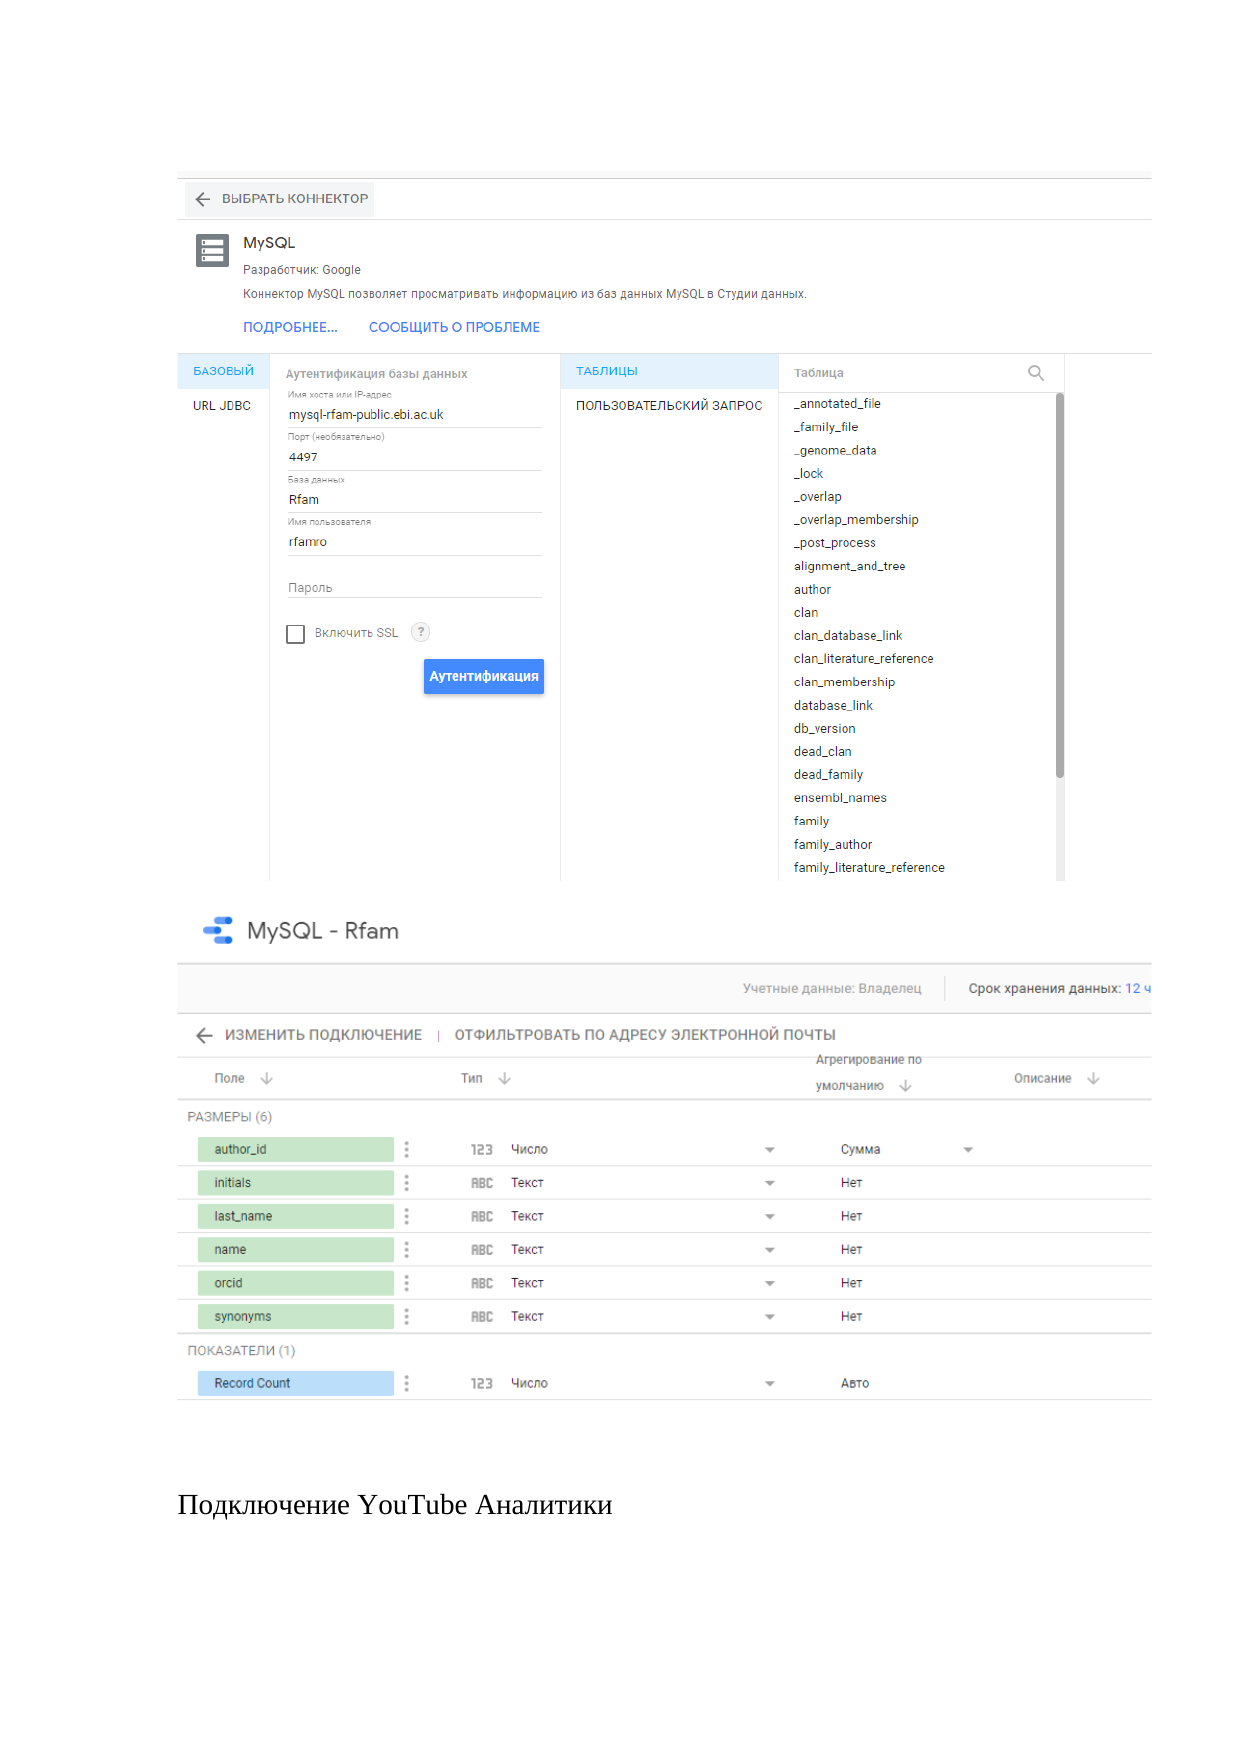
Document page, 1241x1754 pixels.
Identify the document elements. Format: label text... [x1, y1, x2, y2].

picture [177, 900, 1152, 1468]
text Подключение YouTube Аналитики [177, 1487, 1152, 1521]
picture [177, 171, 1152, 881]
